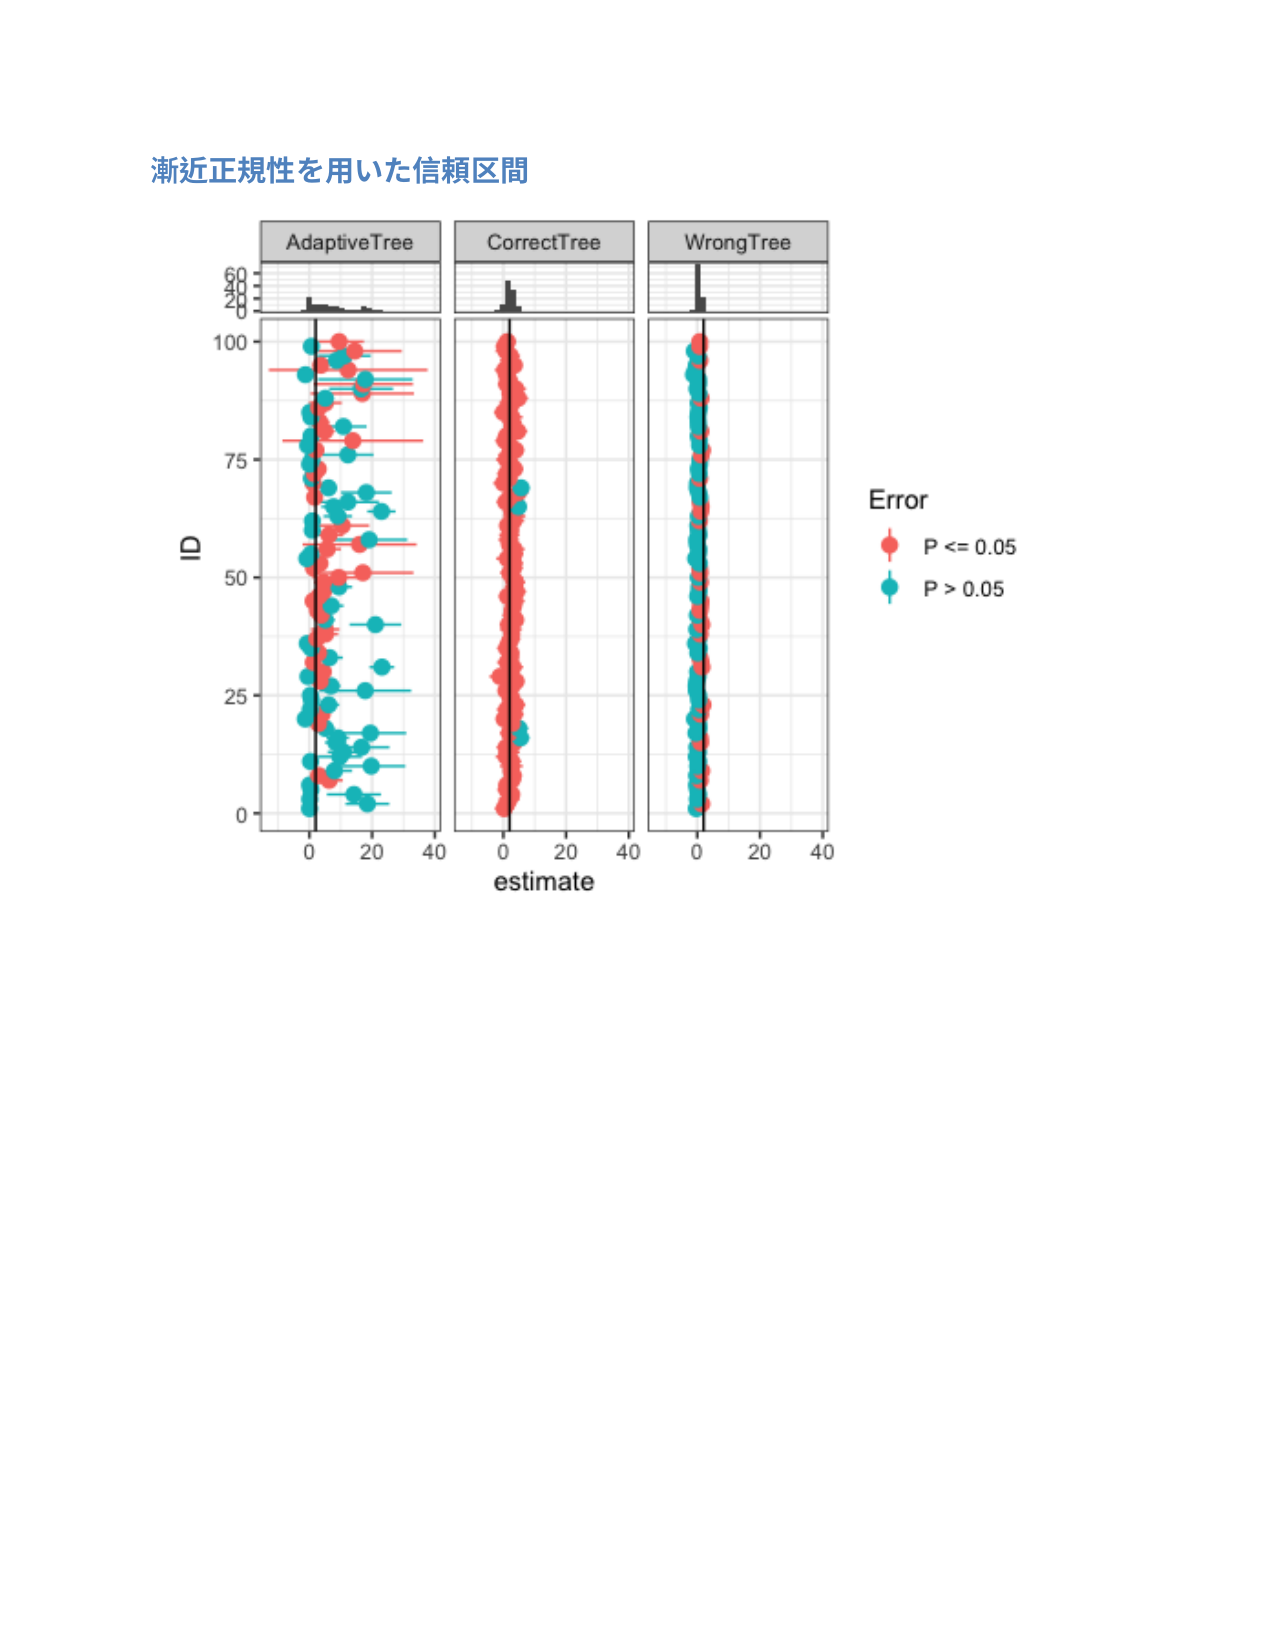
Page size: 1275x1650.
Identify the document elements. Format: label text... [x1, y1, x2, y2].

subtitle 漸近正規性を用いた信頼区間 [150, 150, 1125, 190]
picture [168, 208, 1044, 909]
